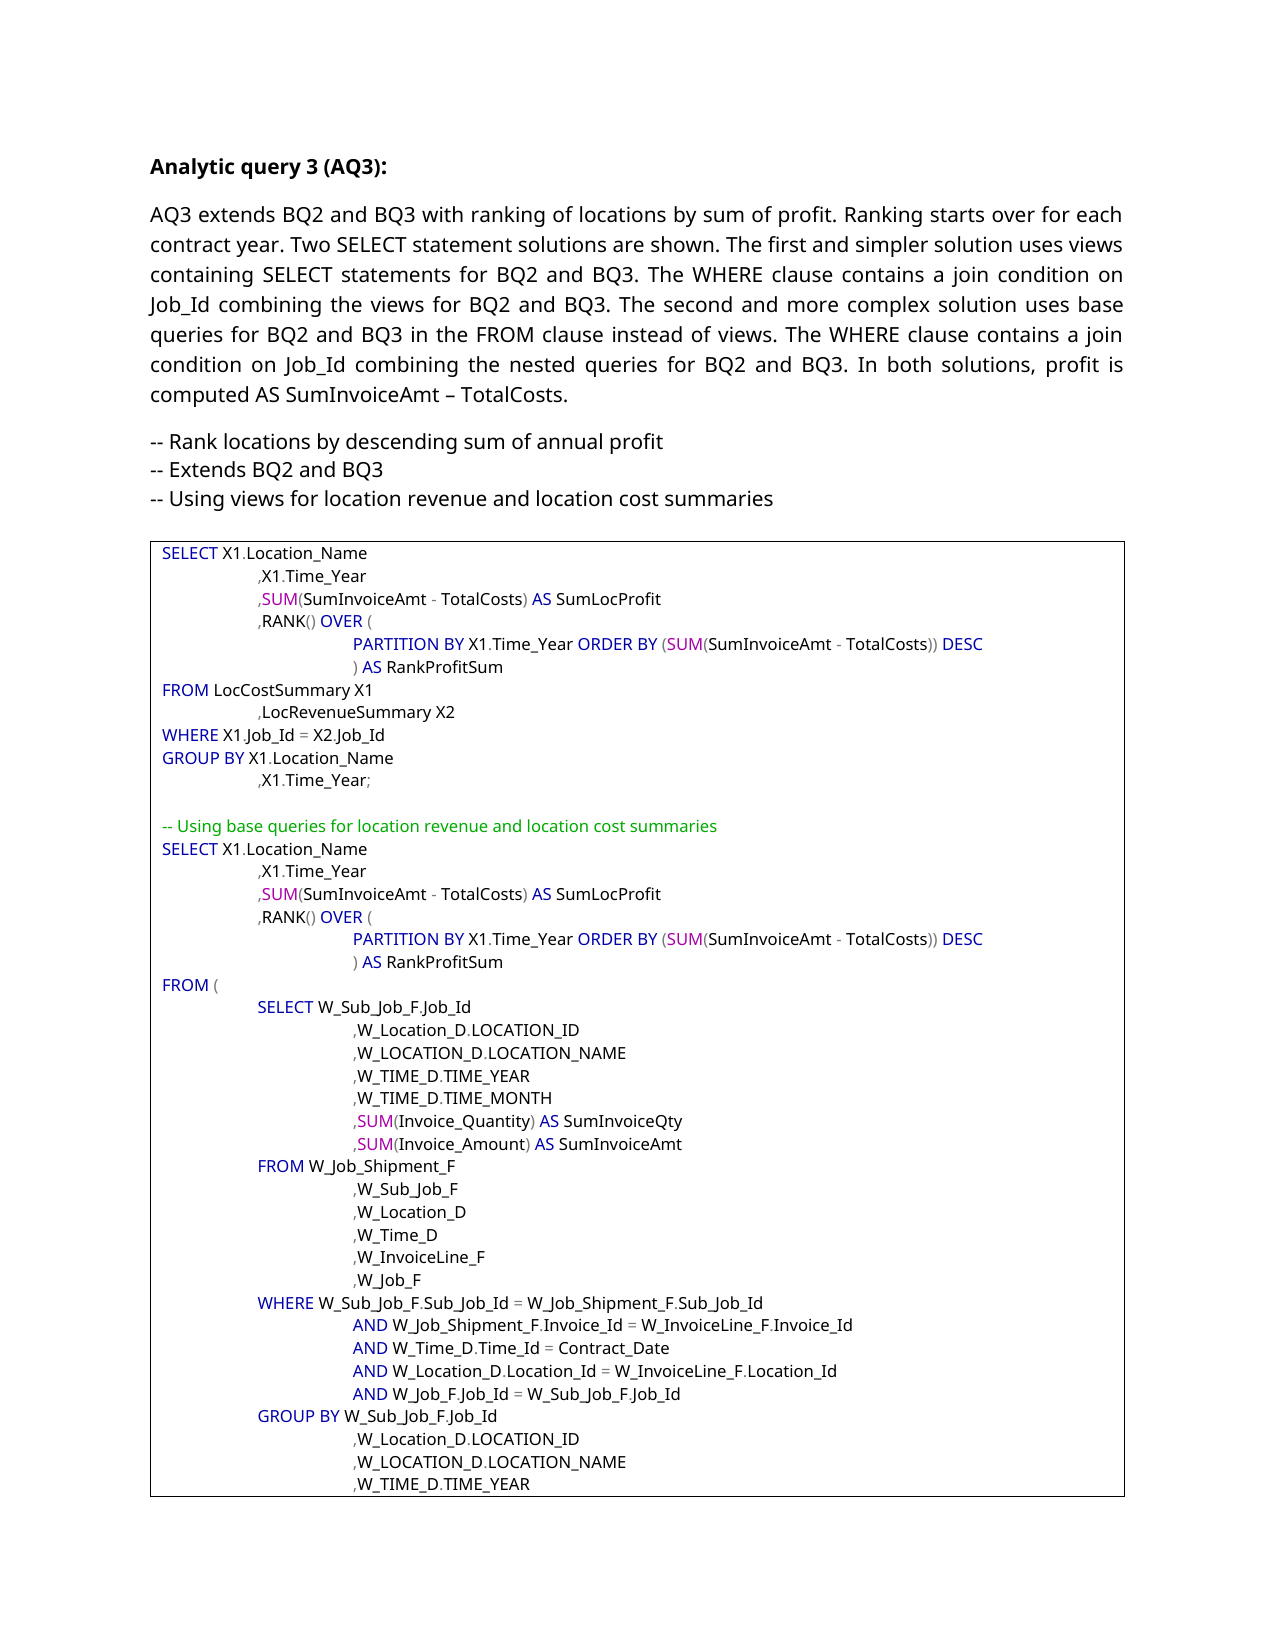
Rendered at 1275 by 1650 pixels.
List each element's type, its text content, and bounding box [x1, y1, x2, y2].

text -- Rank locations by descending sum of annual profit [150, 427, 1125, 456]
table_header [151, 542, 1124, 1496]
text Analytic query 3 (AQ3): [150, 150, 1125, 181]
text -- Using views for location revenue and location cost summaries [150, 484, 1125, 512]
text -- Extends BQ2 and BQ3 [150, 456, 1125, 484]
text AQ3 extends BQ2 and BQ3 with ranking of locations by sum of profit. Ranking starts over for each contract year. Two SELECT statement solutions are shown. The first and simpler solution uses views containing SELECT statements for BQ2 and BQ3. The WHERE clause contains a join condition on Job_Id combining the views for BQ2 and BQ3. The second and more complex solution uses base queries for BQ2 and BQ3 in the FROM clause instead of views. The WHERE clause contains a join condition on Job_Id combining the nested queries for BQ2 and BQ3. In both solutions, profit is computed AS SumInvoiceAmt – TotalCosts. [150, 200, 1125, 409]
